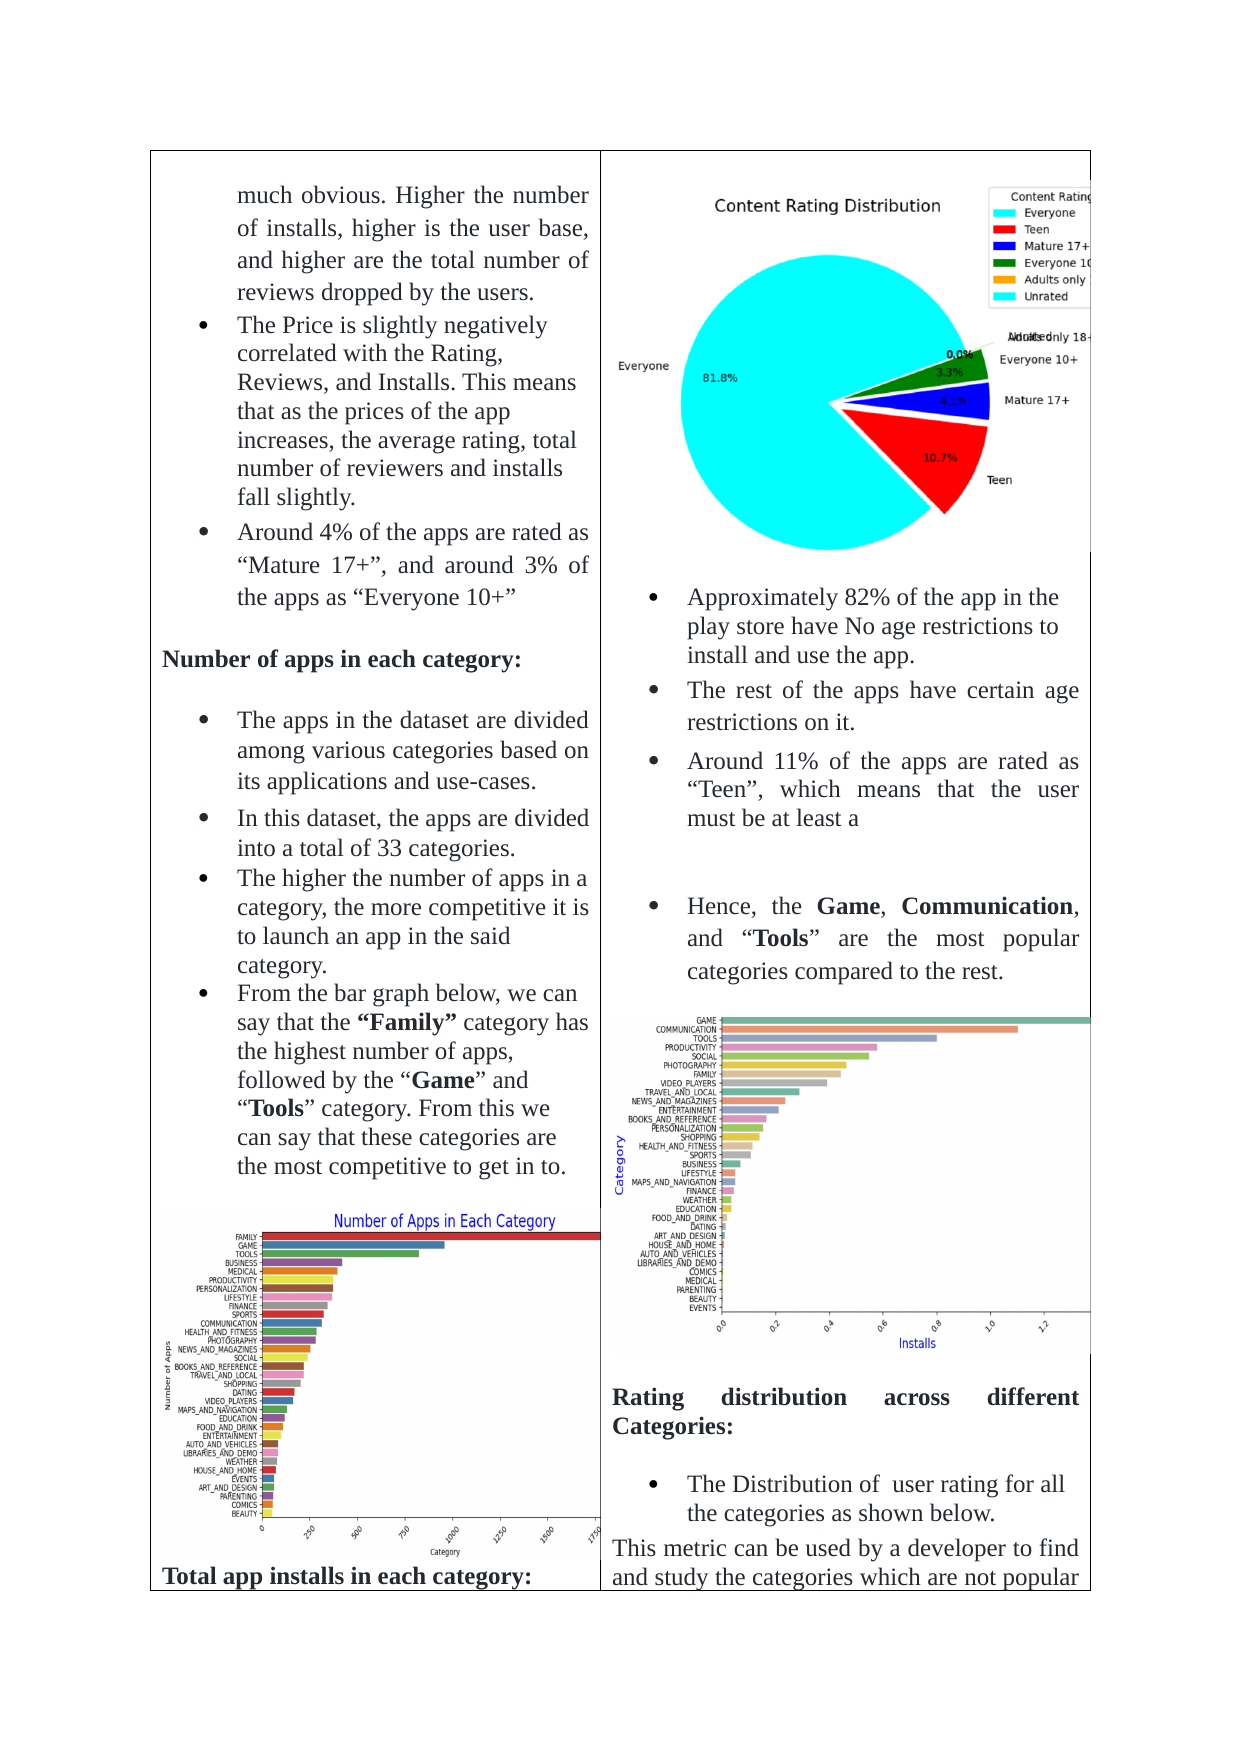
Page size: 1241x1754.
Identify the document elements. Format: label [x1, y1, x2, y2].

picture [611, 1017, 1091, 1354]
picture [161, 1208, 601, 1560]
table_header [601, 151, 1090, 1590]
picture [611, 180, 1091, 552]
table_header [151, 151, 600, 1590]
